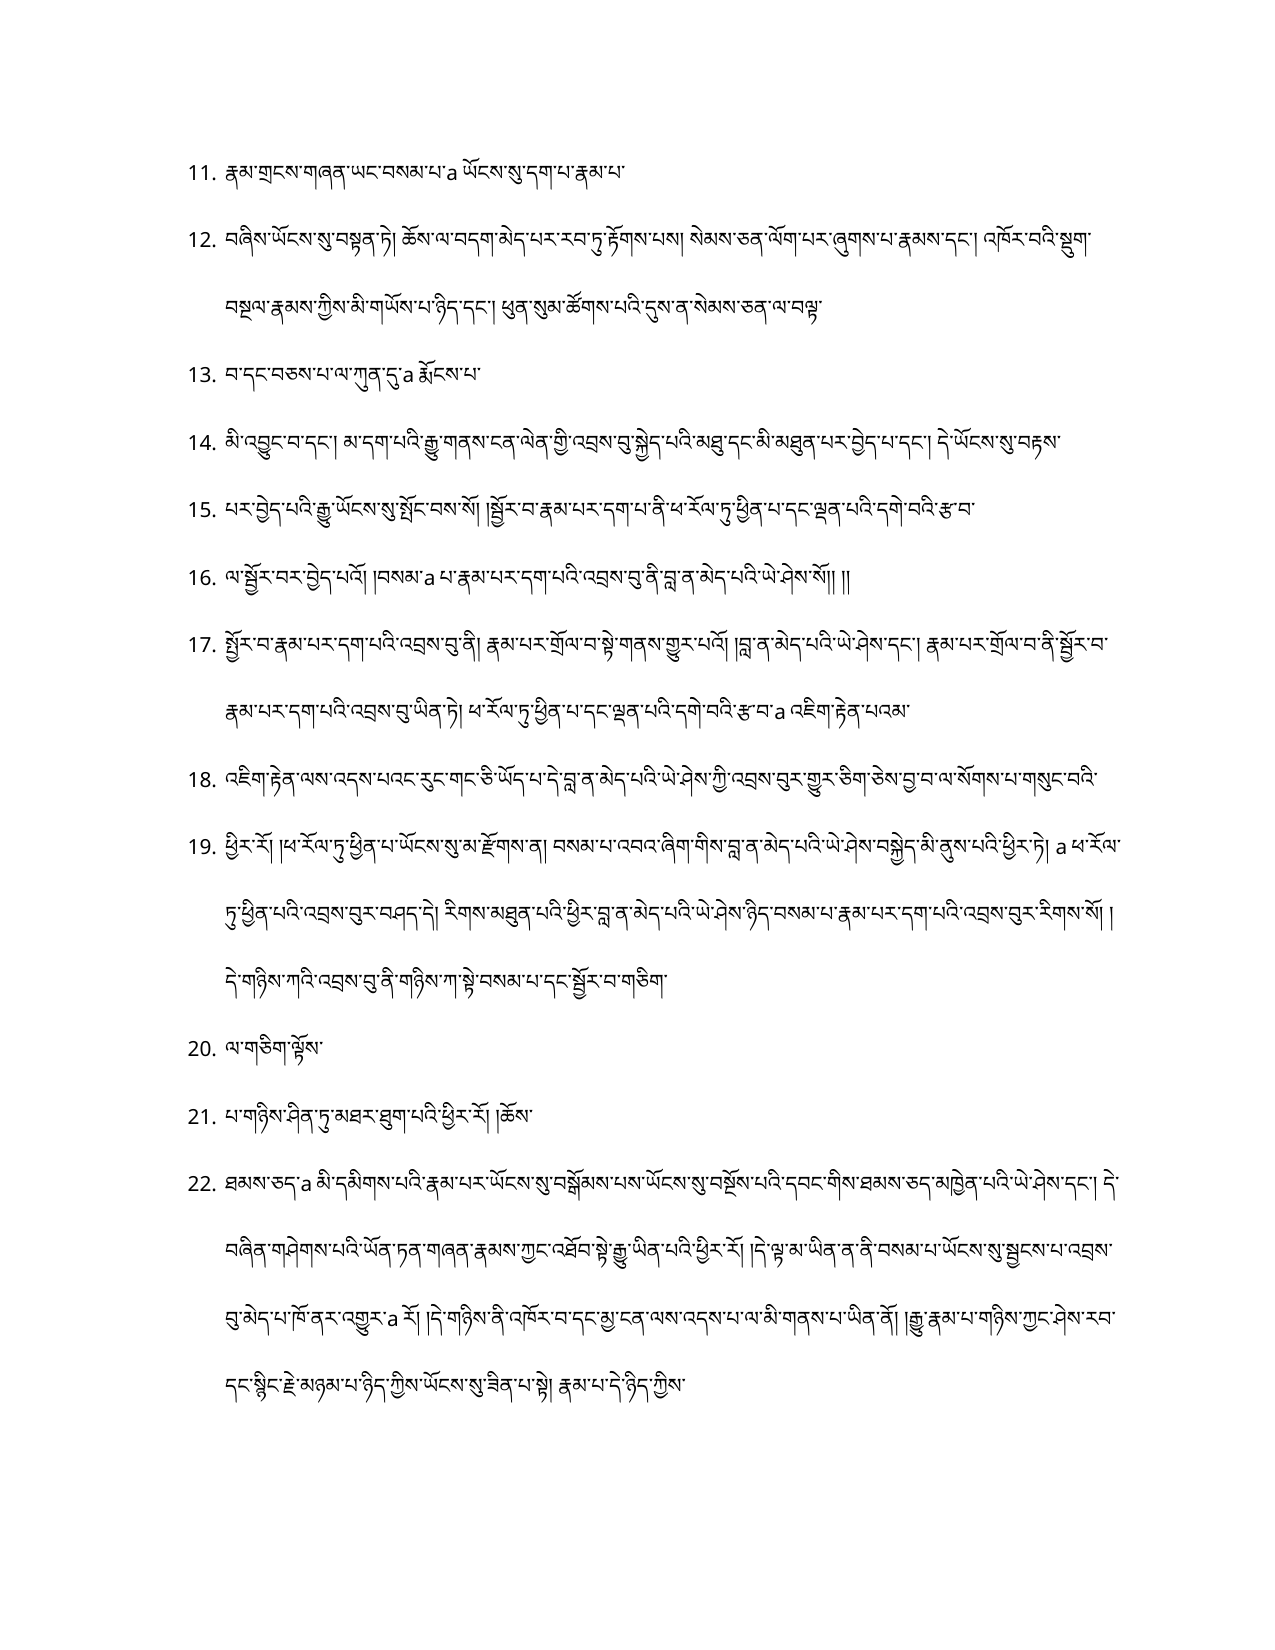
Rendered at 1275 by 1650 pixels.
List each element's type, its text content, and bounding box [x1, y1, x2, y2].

list ལ་གཅིག་ལྟོས་ [187, 1026, 1125, 1085]
list པར་བྱེད་པའི་རྒྱུ་ཡོངས་སུ་སྤོང་བས་སོ། །སྦྱོར་བ་རྣམ་པར་དག་པ་ནི་ཕ་རོལ་ཏུ་ཕྱིན་པ་དང་ལྡན་པའི་དགེ་བའི་རྩ་བ་ [187, 487, 1125, 546]
list སྤྱོར་བ་རྣམ་པར་དག་པའི་འབྲས་བུ་ནི། རྣམ་པར་གྲོལ་བ་སྟེ་གནས་གྱུར་པའོ། །བླ་ན་མེད་པའི་ཡེ་ཤེས་དང༌། རྣམ་པར་གྲོལ་བ་ནི་སྦྱོར་བ་རྣམ་པར་དག་པའི་འབྲས་བུ་ཡིན་ཏེ། ཕ་རོལ་ཏུ་ཕྱིན་པ་དང་ལྡན་པའི་དགེ་བའི་རྩ་བ་aའཇིག་རྟེན་པའམ་ [187, 622, 1125, 748]
list འཇིག་རྟེན་ལས་འདས་པའང་རུང་གང་ཅི་ཡོད་པ་དེ་བླ་ན་མེད་པའི་ཡེ་ཤེས་ཀྱི་འབྲས་བུར་གྱུར་ཅིག་ཅེས་བྱ་བ་ལ་སོགས་པ་གསུང་བའི་ [187, 757, 1125, 815]
list མི་འབྱུང་བ་དང་། མ་དག་པའི་རྒྱུ་གནས་ངན་ལེན་གྱི་འབྲས་བུ་སྐྱེད་པའི་མཐུ་དང་མི་མཐུན་པར་བྱེད་པ་དང་། དེ་ཡོངས་སུ་བརྟས་ [187, 419, 1125, 478]
list ལ་སྦྱོར་བར་བྱེད་པའོ། །བསམ་aཔ་རྣམ་པར་དག་པའི་འབྲས་བུ་ནི་བླ་ན་མེད་པའི་ཡེ་ཤེས་སོ།། །། [187, 554, 1125, 613]
list ཕྱིར་རོ། །ཕ་རོལ་ཏུ་ཕྱིན་པ་ཡོངས་སུ་མ་རྫོགས་ན། བསམ་པ་འབའ་ཞིག་གིས་བླ་ན་མེད་པའི་ཡེ་ཤེས་བསྐྱེད་མི་ནུས་པའི་ཕྱིར་ཏེ། aཕ་རོལ་ཏུ་ཕྱིན་པའི་འབྲས་བུར་བཤད་དེ། རིགས་མཐུན་པའི་ཕྱིར་བླ་ན་མེད་པའི་ཡེ་ཤེས་ཉིད་བསམ་པ་རྣམ་པར་དག་པའི་འབྲས་བུར་རིགས་སོ། །དེ་གཉིས་ཀའི་འབྲས་བུ་ནི་གཉིས་ཀ་སྟེ་བསམ་པ་དང་སྦྱོར་བ་གཅིག་ [187, 824, 1125, 1017]
list བཞིས་ཡོངས་སུ་བསྟན་ཏེ། ཆོས་ལ་བདག་མེད་པར་རབ་ཏུ་རྟོགས་པས། སེམས་ཅན་ལོག་པར་ཞུགས་པ་རྣམས་དང༌། འཁོར་བའི་སྡུག་བསྔལ་རྣམས་ཀྱིས་མི་གཡོས་པ་ཉིད་དང༌། ཕུན་སུམ་ཚོགས་པའི་དུས་ན་སེམས་ཅན་ལ་བལྟ་ [187, 217, 1125, 343]
list རྣམ་གྲངས་གཞན་ཡང་བསམ་པ་aཡོངས་སུ་དག་པ་རྣམ་པ་ [187, 150, 1125, 209]
list པ་གཉིས་ཤིན་ཏུ་མཐར་ཐུག་པའི་ཕྱིར་རོ། །ཆོས་ [187, 1093, 1125, 1152]
list བ་དང་བཅས་པ་ལ་ཀུན་དུ་aརྨོངས་པ་ [187, 352, 1125, 411]
list ཐམས་ཅད་aམི་དམིགས་པའི་རྣམ་པར་ཡོངས་སུ་བསྒོམས་པས་ཡོངས་སུ་བསྔོས་པའི་དབང་གིས་ཐམས་ཅད་མཁྱེན་པའི་ཡེ་ཤེས་དང༌། དེ་བཞིན་གཤེགས་པའི་ཡོན་ཏན་གཞན་རྣམས་ཀྱང་འཐོབ་སྟེ་རྒྱུ་ཡིན་པའི་ཕྱིར་རོ། །དེ་ལྟ་མ་ཡིན་ན་ནི་བསམ་པ་ཡོངས་སུ་སྦྱངས་པ་འབྲས་བུ་མེད་པ་ཁོ་ནར་འགྱུར་aརོ། །དེ་གཉིས་ནི་འཁོར་བ་དང་མྱ་ངན་ལས་འདས་པ་ལ་མི་གནས་པ་ཡིན་ནོ། །རྒྱུ་རྣམ་པ་གཉིས་ཀྱང་ཤེས་རབ་དང་སྙིང་རྗེ་མཉམ་པ་ཉིད་ཀྱིས་ཡོངས་སུ་ཟིན་པ་སྟེ། རྣམ་པ་དེ་ཉིད་ཀྱིས་ [187, 1161, 1125, 1422]
